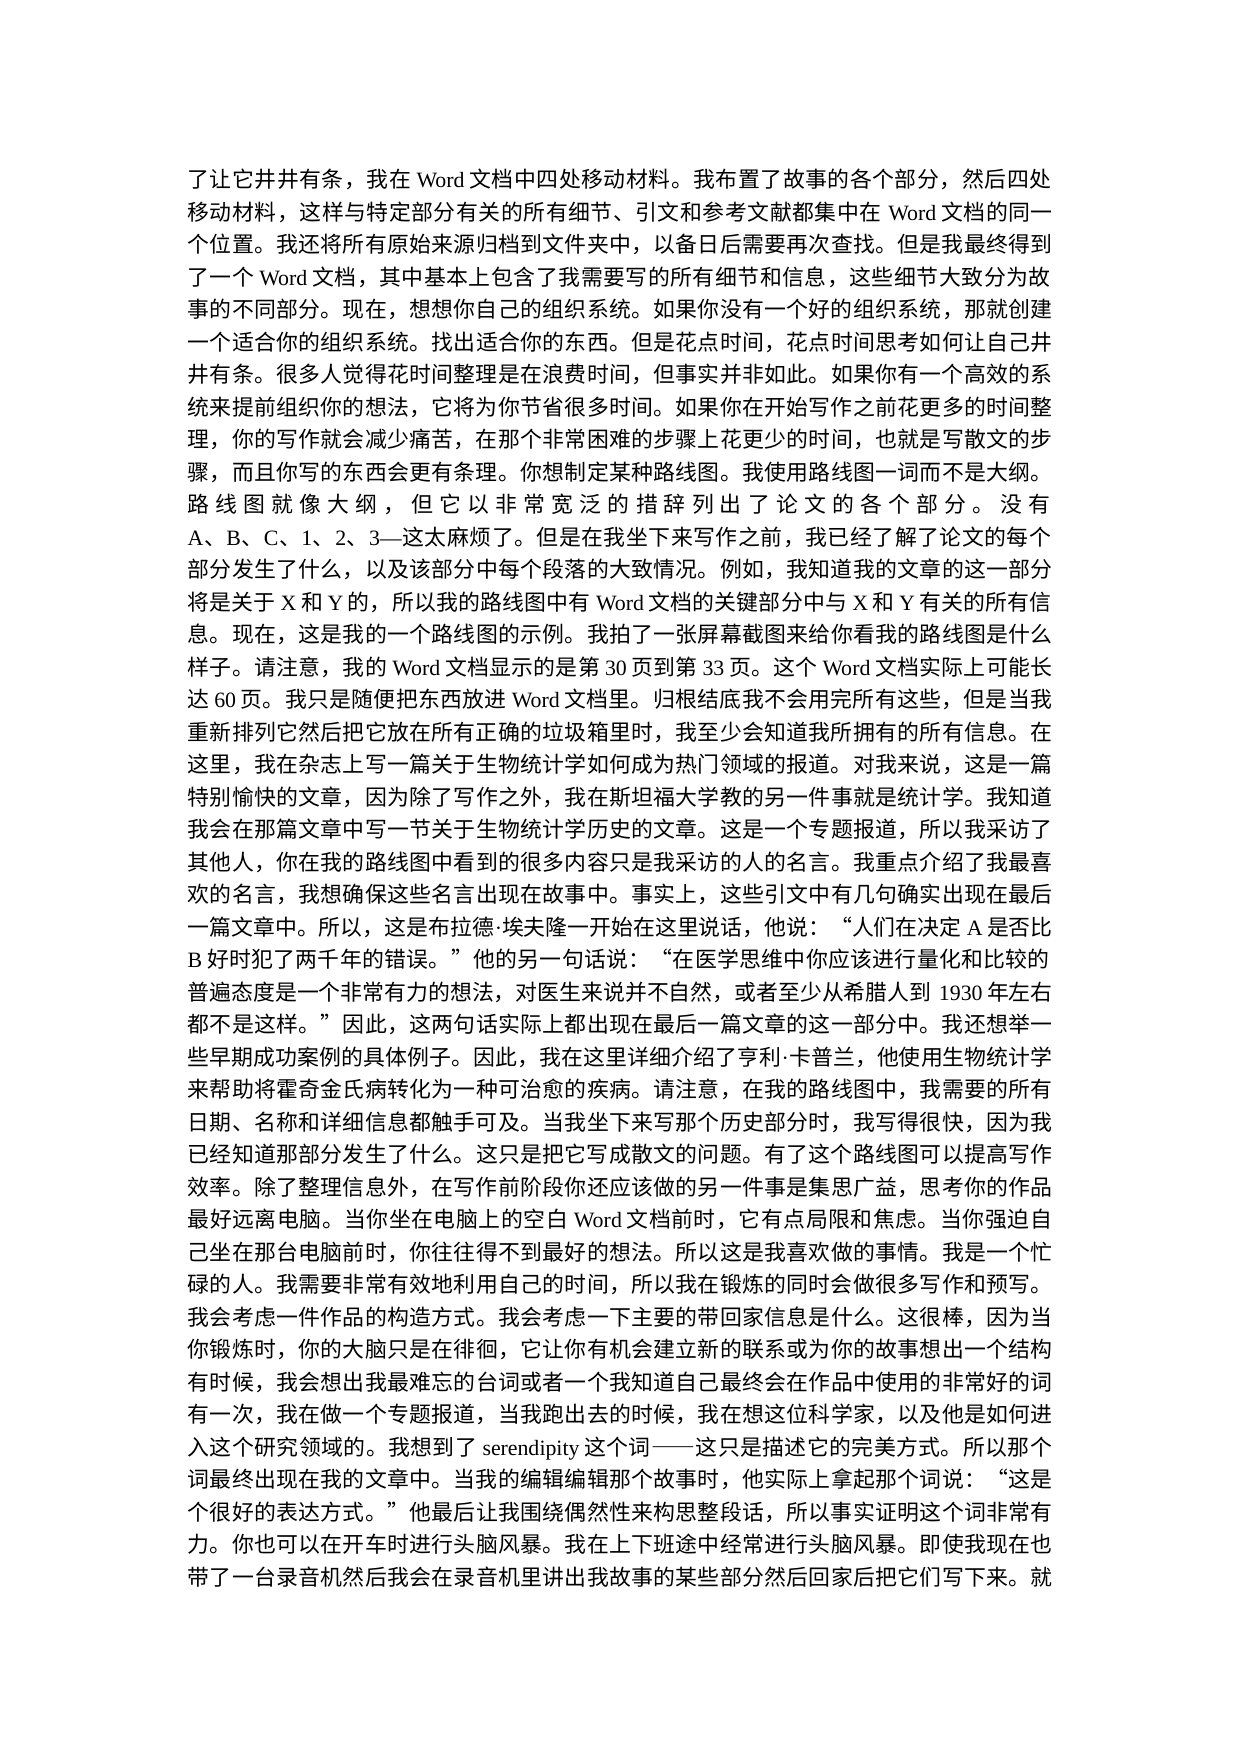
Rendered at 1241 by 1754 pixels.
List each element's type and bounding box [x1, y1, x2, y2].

text [187, 162, 1053, 1592]
